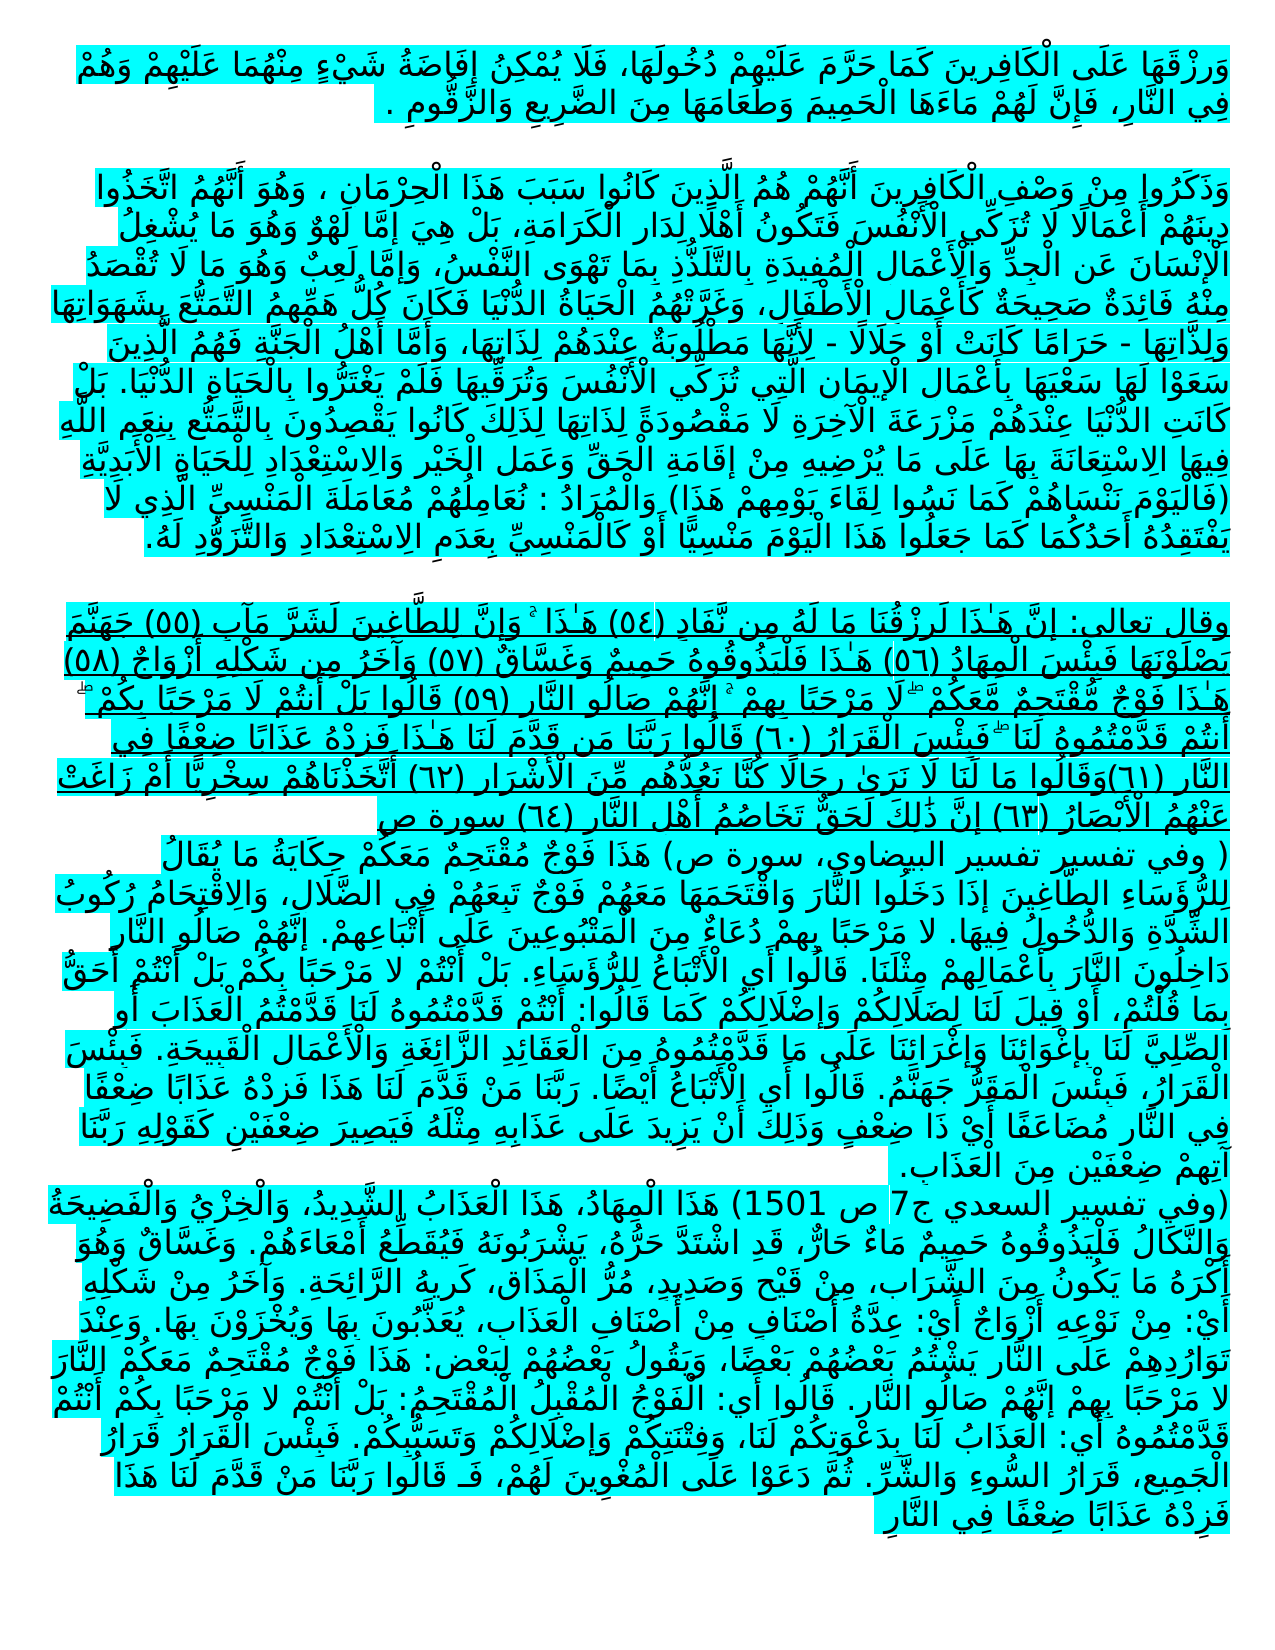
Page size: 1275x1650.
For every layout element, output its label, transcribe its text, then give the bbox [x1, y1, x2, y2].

text ( وفي تفسير تفسير البيضاوي، سورة ص) هَذَا فَوْجٌ مُقْتَحِمٌ مَعَكُمْ حِكَايَةُ مَا يُقَالُ لِلرُّؤَسَاءِ الطَّاغِينَ إِذَا دَخَلُوا النَّارَ وَاقْتَحَمَهَا مَعَهُمْ فَوْجٌ تَبِعَهُمْ فِي الضَّلَالِ، وَالِاقْتِحَامُ رُكُوبُ الشِّدَّةِ وَالدُّخُولُ فِيهَا. لا مَرْحَبًا بِهِمْ دُعَاءٌ مِنَ الْمَتْبُوعِينَ عَلَى أَتْبَاعِهِمْ. إِنَّهُمْ صَالُو النَّارِ دَاخِلُونَ النَّارَ بِأَعْمَالِهِمْ مِثْلَنَا. قَالُوا أَيِ الْأَتْبَاعُ لِلرُّؤَسَاءِ. بَلْ أَنْتُمْ لا مَرْحَبًا بِكُمْ بَلْ أَنْتُمْ أَحَقُّ بِمَا قُلْتُمْ، أَوْ قِيلَ لَنَا لِضَلَالِكُمْ وَإِضْلَالِكُمْ كَمَا قَالُوا: أَنْتُمْ قَدَّمْتُمُوهُ لَنَا قَدَّمْتُمُ الْعَذَابَ أَوِ الصِّلِيَّ لَنَا بِإِغْوَائِنَا وَإِغْرَائِنَا عَلَى مَا قَدَّمْتُمُوهُ مِنَ الْعَقَائِدِ الزَّائِغَةِ وَالْأَعْمَالِ الْقَبِيحَةِ. فَبِئْسَ الْقَرَارُ، فَبِئْسَ الْمَقَرُّ جَهَنَّمُ. قَالُوا أَيِ الْأَتْبَاعُ أَيْضًا. رَبَّنَا مَنْ قَدَّمَ لَنَا هَذَا فَزِدْهُ عَذَابًا ضِعْفًا فِي النَّارِ مُضَاعَفًا أَيْ ذَا ضِعْفٍ وَذَلِكَ أَنْ يَزِيدَ عَلَى عَذَابِهِ مِثْلَهُ فَيَصِيرَ ضِعْفَيْنِ كَقَوْلِهِ رَبَّنَا آتِهِمْ ضِعْفَيْنِ مِنَ الْعَذَابِ. [45, 835, 888, 1185]
text (وفي تفسير السعدي ج7 ص 1501) هَذَا الْمِهَادُ، هَذَا الْعَذَابُ الشَّدِيدُ، وَالْخِزْيُ وَالْفَضِيحَةُ وَالنَّكَالُ فَلْيَذُوقُوهُ حَمِيمٌ مَاءٌ حَارٌّ، قَدِ اشْتَدَّ حَرُّهُ، يَشْرَبُونَهُ فَيُقَطِّعُ أَمْعَاءَهُمْ. وَغَسَّاقٌ وَهُوَ أَكْرَهُ مَا يَكُونُ مِنَ الشَّرَابِ، مِنْ قَيْحٍ وَصَدِيدٍ، مُرُّ الْمَذَاقِ، كَرِيهُ الرَّائِحَةِ. وَآخَرُ مِنْ شَكْلِهِ أَيْ: مِنْ نَوْعِهِ أَزْوَاجٌ أَيْ: عِدَّةُ أَصْنَافٍ مِنْ أَصْنَافِ الْعَذَابِ، يُعَذَّبُونَ بِهَا وَيُخْزَوْنَ بِهَا. وَعِنْدَ تَوَارُدِهِمْ عَلَى النَّارِ يَشْتُمُ بَعْضُهُمْ بَعْضًا، وَيَقُولُ بَعْضُهُمْ لِبَعْضٍ: هَذَا فَوْجٌ مُقْتَحِمٌ مَعَكُمْ النَّارَ لا مَرْحَبًا بِهِمْ إِنَّهُمْ صَالُو النَّارِ. قَالُوا أَيِ: الْفَوْجُ الْمُقْبِلُ الْمُقْتَحِمُ: بَلْ أَنْتُمْ لا مَرْحَبًا بِكُمْ أَنْتُمْ قَدَّمْتُمُوهُ أَيِ: الْعَذَابُ لَنَا بِدَعْوَتِكُمْ لَنَا، وَفِتْنَتِكُمْ وَإِضْلَالِكُمْ وَتَسَبُّبِكُمْ. فَبِئْسَ الْقَرَارُ قَرَارُ الْجَمِيعِ، قَرَارُ السُّوءِ وَالشَّرِّ. ثُمَّ دَعَوْا عَلَى الْمُغْوِينَ لَهُمْ، فَـ قَالُوا رَبَّنَا مَنْ قَدَّمَ لَنَا هَذَا فَزِدْهُ عَذَابًا ضِعْفًا فِي النَّارِ [45, 1185, 874, 1534]
text وقال تعالى: إِنَّ هَـٰذَا لَرِزْقُنَا مَا لَهُ مِن نَّفَادٍ ﴿٥٤﴾ هَـٰذَا ۚ وَإِنَّ لِلطَّاغِينَ لَشَرَّ مَآبٍ ﴿٥٥﴾ جَهَنَّمَ يَصْلَوْنَهَا فَبِئْسَ الْمِهَادُ ﴿٥٦﴾ هَـٰذَا فَلْيَذُوقُوهُ حَمِيمٌ وَغَسَّاقٌ ﴿٥٧﴾ وَآخَرُ مِن شَكْلِهِ أَزْوَاجٌ ﴿٥٨﴾ هَـٰذَا فَوْجٌ مُّقْتَحِمٌ مَّعَكُمْ ۖ لَا مَرْحَبًا بِهِمْ ۚ إِنَّهُمْ صَالُو النَّارِ ﴿٥٩﴾ قَالُوا بَلْ أَنتُمْ لَا مَرْحَبًا بِكُمْ ۖ أَنتُمْ قَدَّمْتُمُوهُ لَنَا ۖ فَبِئْسَ الْقَرَارُ ﴿٦٠﴾ قَالُوا رَبَّنَا مَن قَدَّمَ لَنَا هَـٰذَا فَزِدْهُ عَذَابًا ضِعْفًا فِي النَّارِ ﴿٦١﴾وَقَالُوا مَا لَنَا لَا نَرَىٰ رِجَالًا كُنَّا نَعُدُّهُم مِّنَ الْأَشْرَارِ ﴿٦٢﴾ أَتَّخَذْنَاهُمْ سِخْرِيًّا أَمْ زَاغَتْ عَنْهُمُ الْأَبْصَارُ ﴿٦٣﴾ إِنَّ ذَٰلِكَ لَحَقٌّ تَخَاصُمُ أَهْلِ النَّارِ ﴿٦٤﴾ سورة ص [45, 602, 377, 835]
